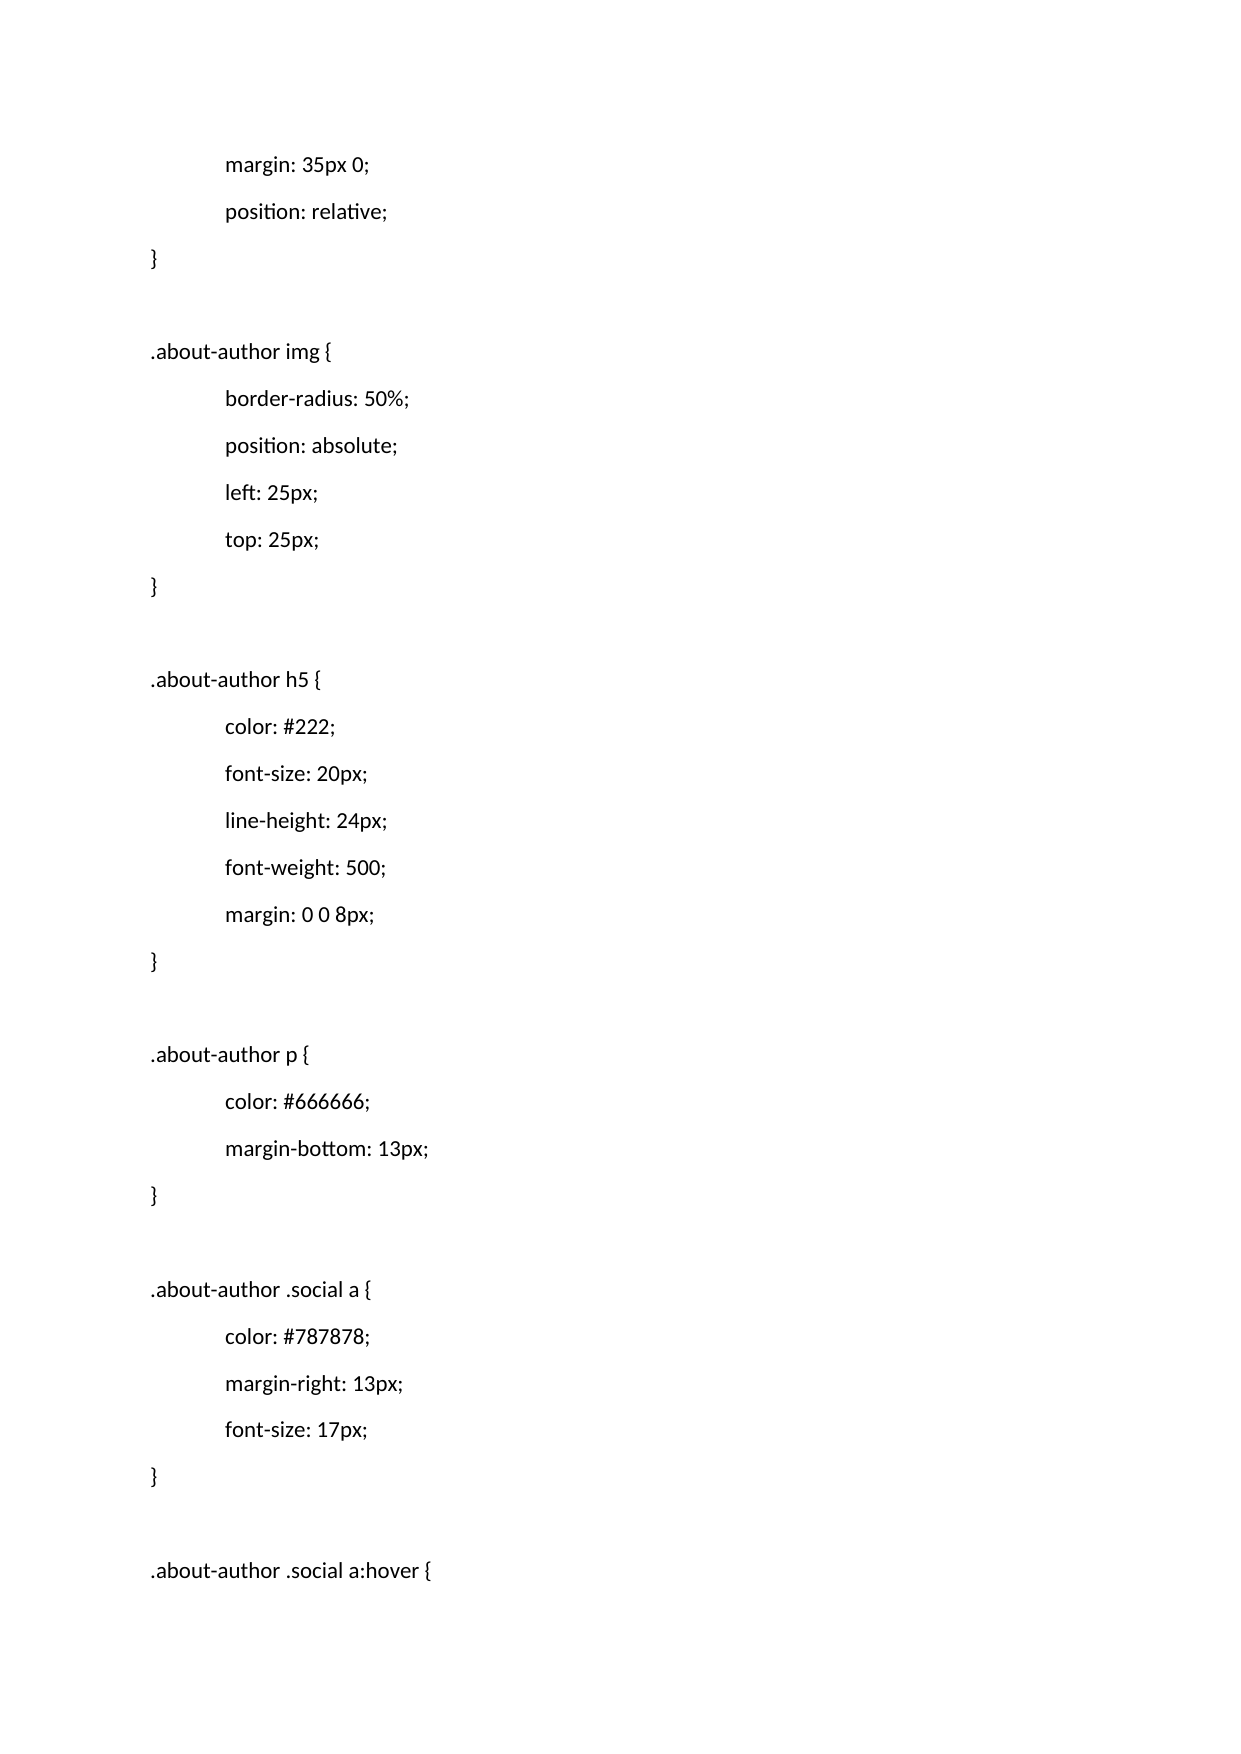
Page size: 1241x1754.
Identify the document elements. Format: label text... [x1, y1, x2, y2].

text color: #787878; [150, 1322, 1090, 1350]
text .about-author .social a { [150, 1275, 1090, 1303]
text margin: 0 0 8px; [150, 900, 1090, 928]
text line-height: 24px; [150, 806, 1090, 834]
text top: 25px; [150, 525, 1090, 553]
text } [150, 947, 1090, 975]
text position: absolute; [150, 431, 1090, 459]
text left: 25px; [150, 478, 1090, 506]
text color: #222; [150, 712, 1090, 741]
text } [150, 1462, 1090, 1491]
text } [150, 244, 1090, 272]
text border-radius: 50%; [150, 384, 1090, 412]
text font-size: 17px; [150, 1416, 1090, 1444]
text } [150, 572, 1090, 600]
text color: #666666; [150, 1087, 1090, 1116]
text font-weight: 500; [150, 853, 1090, 881]
text margin-right: 13px; [150, 1369, 1090, 1397]
text margin: 35px 0; [150, 150, 1090, 178]
text .about-author h5 { [150, 666, 1090, 694]
text margin-bottom: 13px; [150, 1134, 1090, 1162]
text .about-author p { [150, 1041, 1090, 1069]
text position: relative; [150, 197, 1090, 225]
text font-size: 20px; [150, 759, 1090, 787]
text } [150, 1181, 1090, 1209]
text .about-author img { [150, 337, 1090, 366]
text .about-author .social a:hover { [150, 1556, 1090, 1584]
